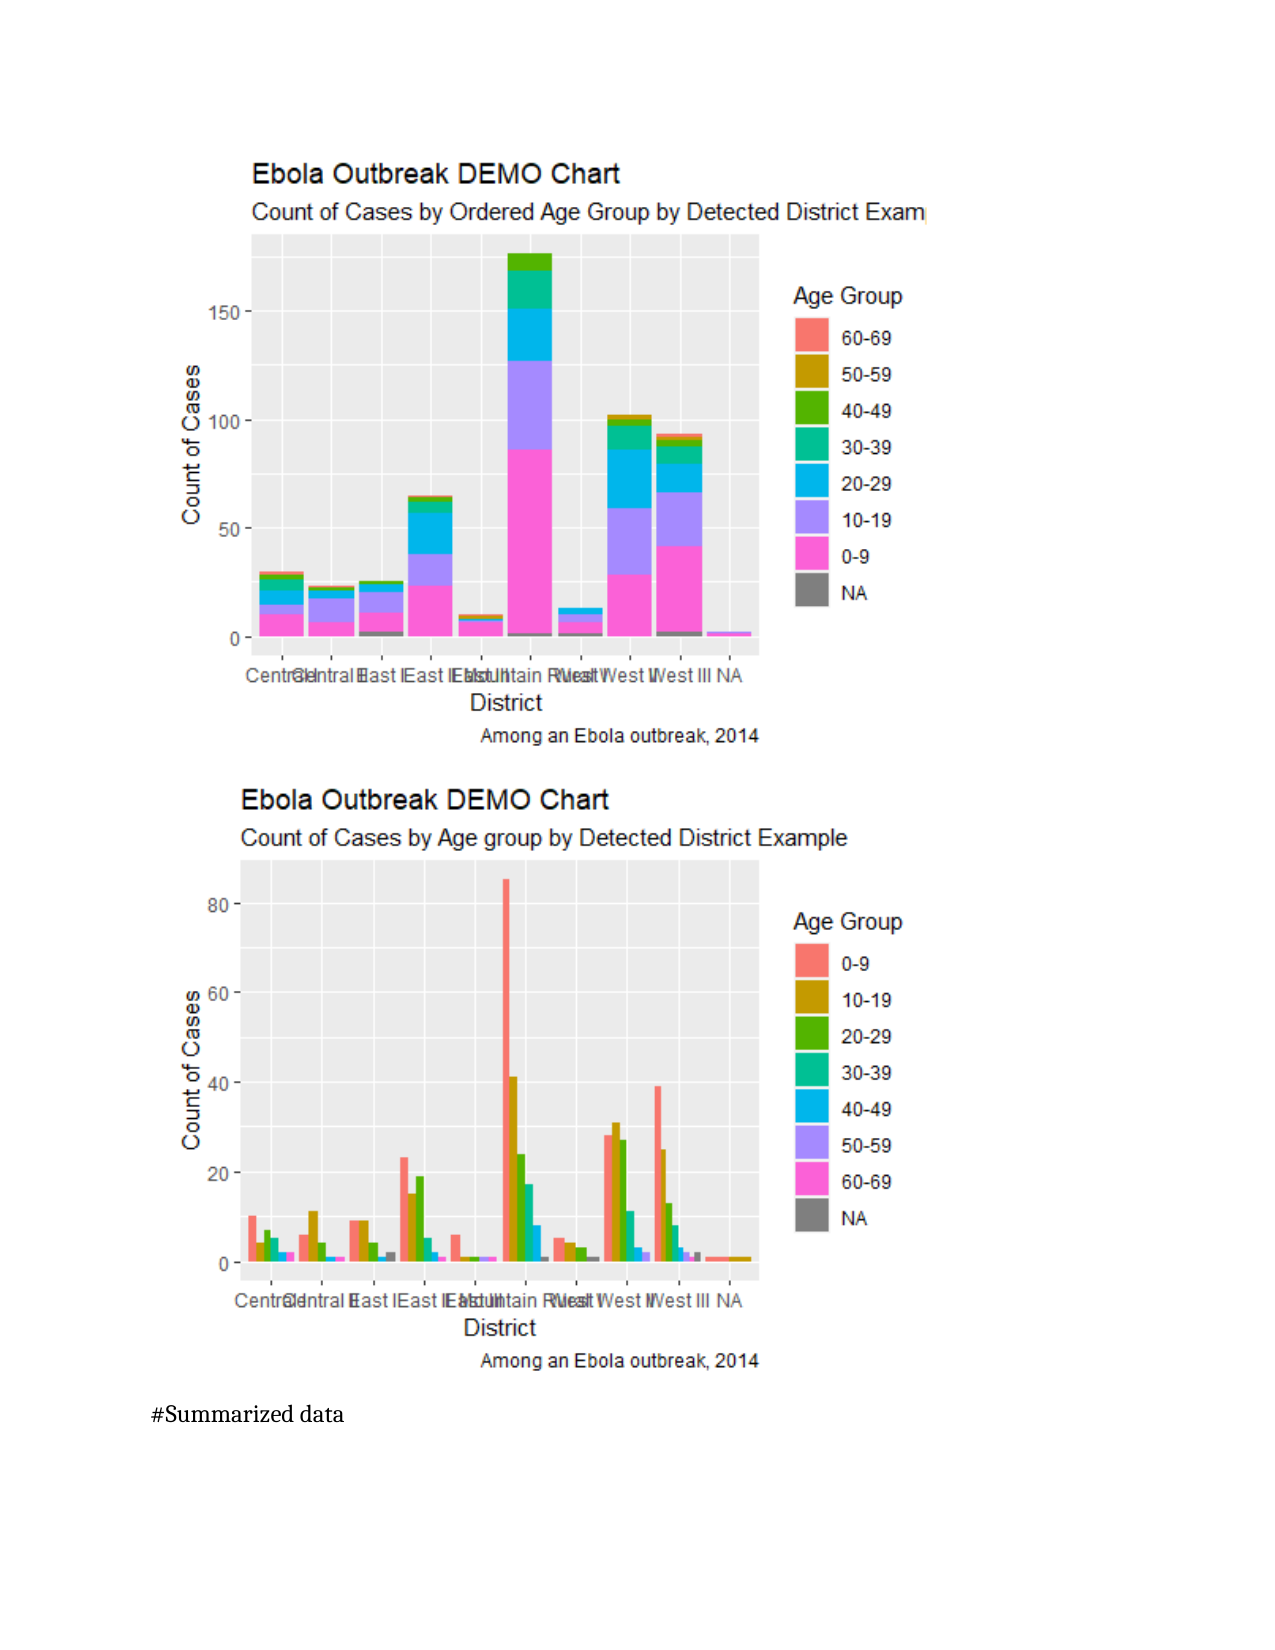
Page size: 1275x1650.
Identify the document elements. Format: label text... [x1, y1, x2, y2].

picture [168, 775, 927, 1382]
text #Summarized data [150, 1400, 1125, 1429]
picture [168, 150, 927, 757]
